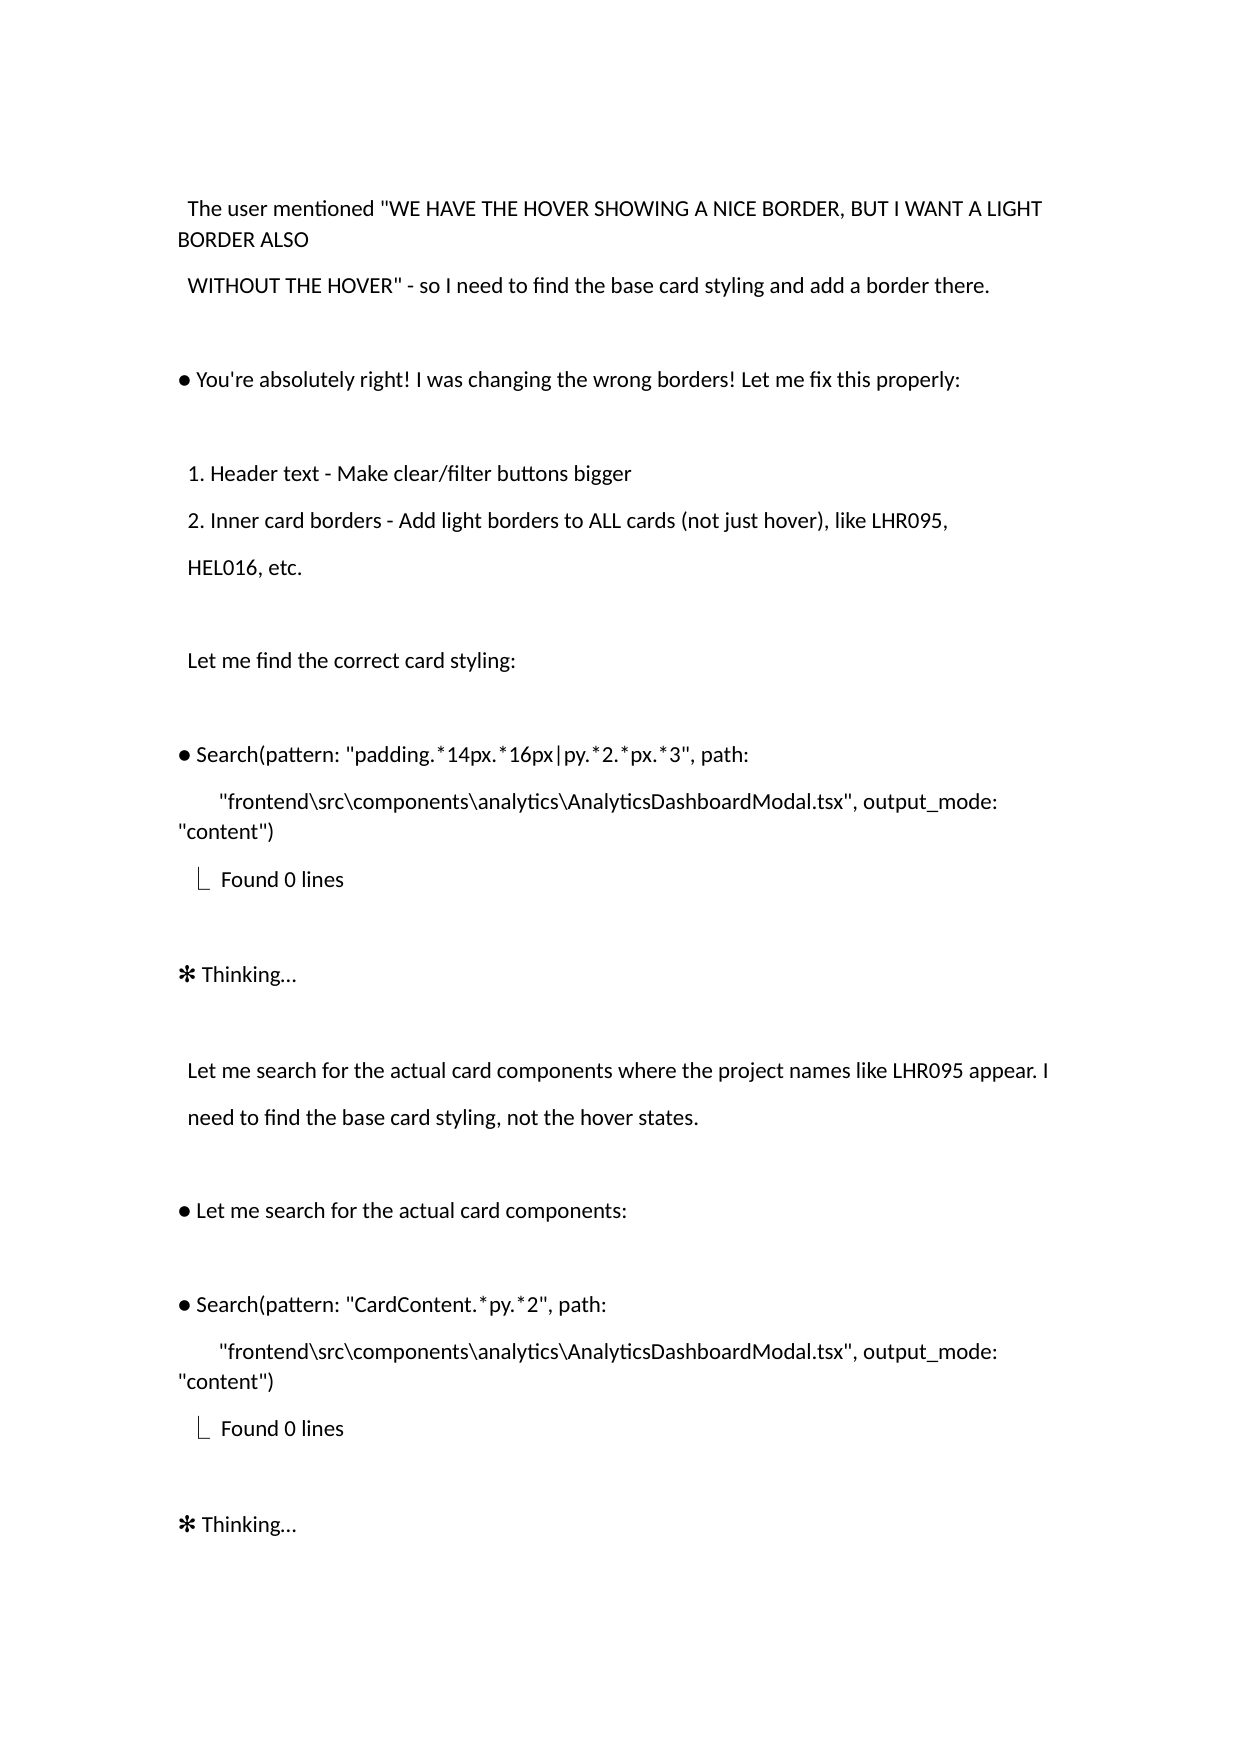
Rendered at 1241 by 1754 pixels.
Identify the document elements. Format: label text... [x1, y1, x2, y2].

text "frontend\src\components\analytics\AnalyticsDashboardModal.tsx", output_mode: "content") [177, 1337, 1063, 1395]
text The user mentioned "WE HAVE THE HOVER SHOWING A NICE BORDER, BUT I WANT A LIGHT BORDER ALSO [177, 194, 1063, 253]
text 1. Header text - Make clear/filter buttons bigger [177, 459, 1063, 487]
text Let me search for the actual card components where the project names like LHR095 appear. I [177, 1056, 1063, 1084]
text ⎿ Found 0 lines [177, 1414, 1063, 1442]
text WITHOUT THE HOVER" - so I need to find the base card styling and add a border there. [177, 272, 1063, 299]
text 2. Inner card borders - Add light borders to ALL cards (not just hover), like LHR095, [177, 506, 1063, 534]
text need to find the base card styling, not the hover states. [177, 1103, 1063, 1131]
text ● Let me search for the actual card components: [177, 1196, 1063, 1224]
text ● You're absolutely right! I was changing the wrong borders! Let me fix this properly: [177, 365, 1063, 393]
text ✻ Thinking… [177, 958, 1063, 990]
text ⎿ Found 0 lines [177, 864, 1063, 893]
text ● Search(pattern: "CardContent.*py.*2", path: [177, 1290, 1063, 1318]
text Let me find the correct card styling: [177, 647, 1063, 674]
text HEL016, etc. [177, 553, 1063, 581]
text ● Search(pattern: "padding.*14px.*16px|py.*2.*px.*3", path: [177, 740, 1063, 768]
text ✻ Thinking… [177, 1508, 1063, 1539]
text "frontend\src\components\analytics\AnalyticsDashboardModal.tsx", output_mode: "content") [177, 787, 1063, 845]
